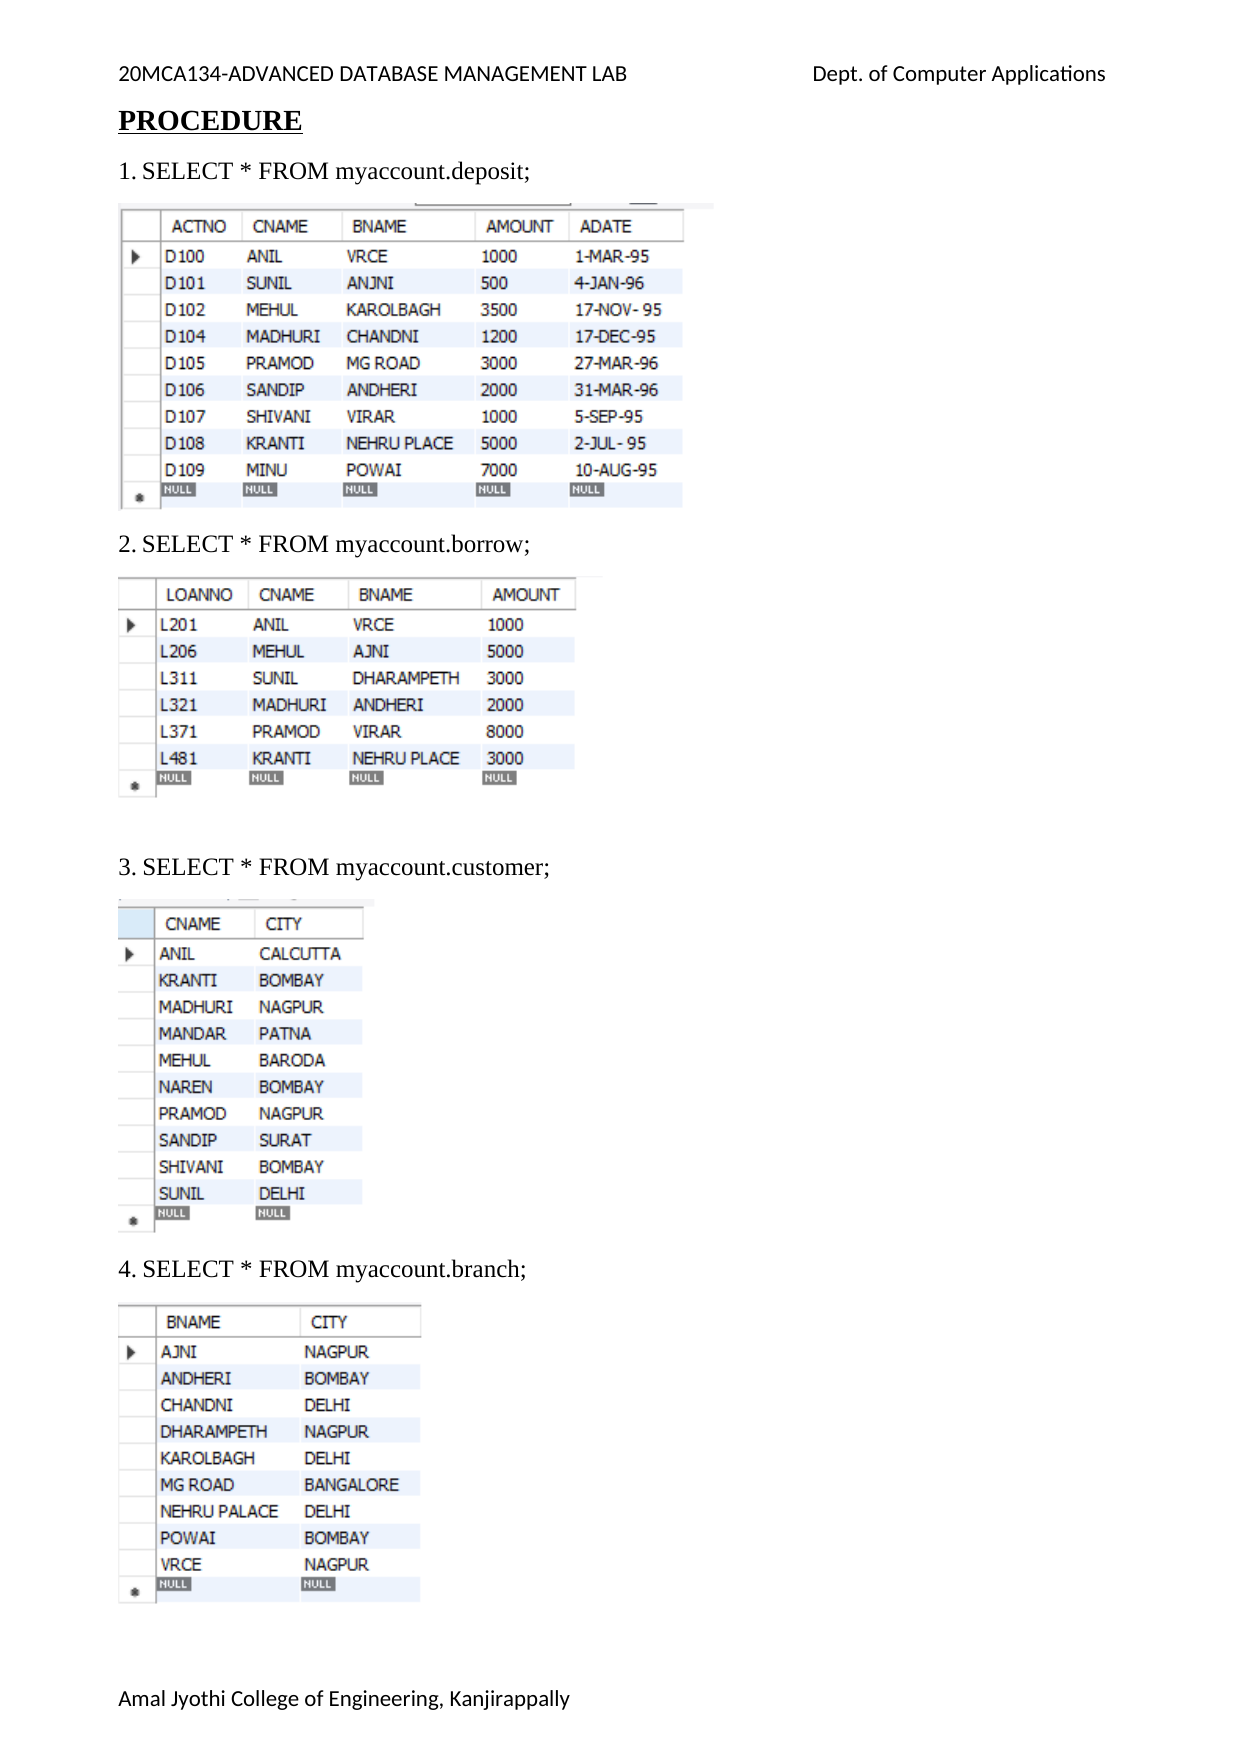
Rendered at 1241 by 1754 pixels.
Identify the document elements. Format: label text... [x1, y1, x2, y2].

picture [118, 576, 603, 834]
text 4. SELECT * FROM myaccount.branch; [118, 1254, 1167, 1283]
picture [118, 203, 714, 511]
picture [118, 1302, 422, 1621]
text 1. SELECT * FROM myaccount.deposit; [118, 156, 1167, 185]
picture [118, 899, 375, 1236]
text 3. SELECT * FROM myaccount.customer; [118, 852, 1167, 881]
text PROCEDURE [118, 103, 1167, 137]
text 2. SELECT * FROM myaccount.borrow; [118, 529, 1167, 558]
